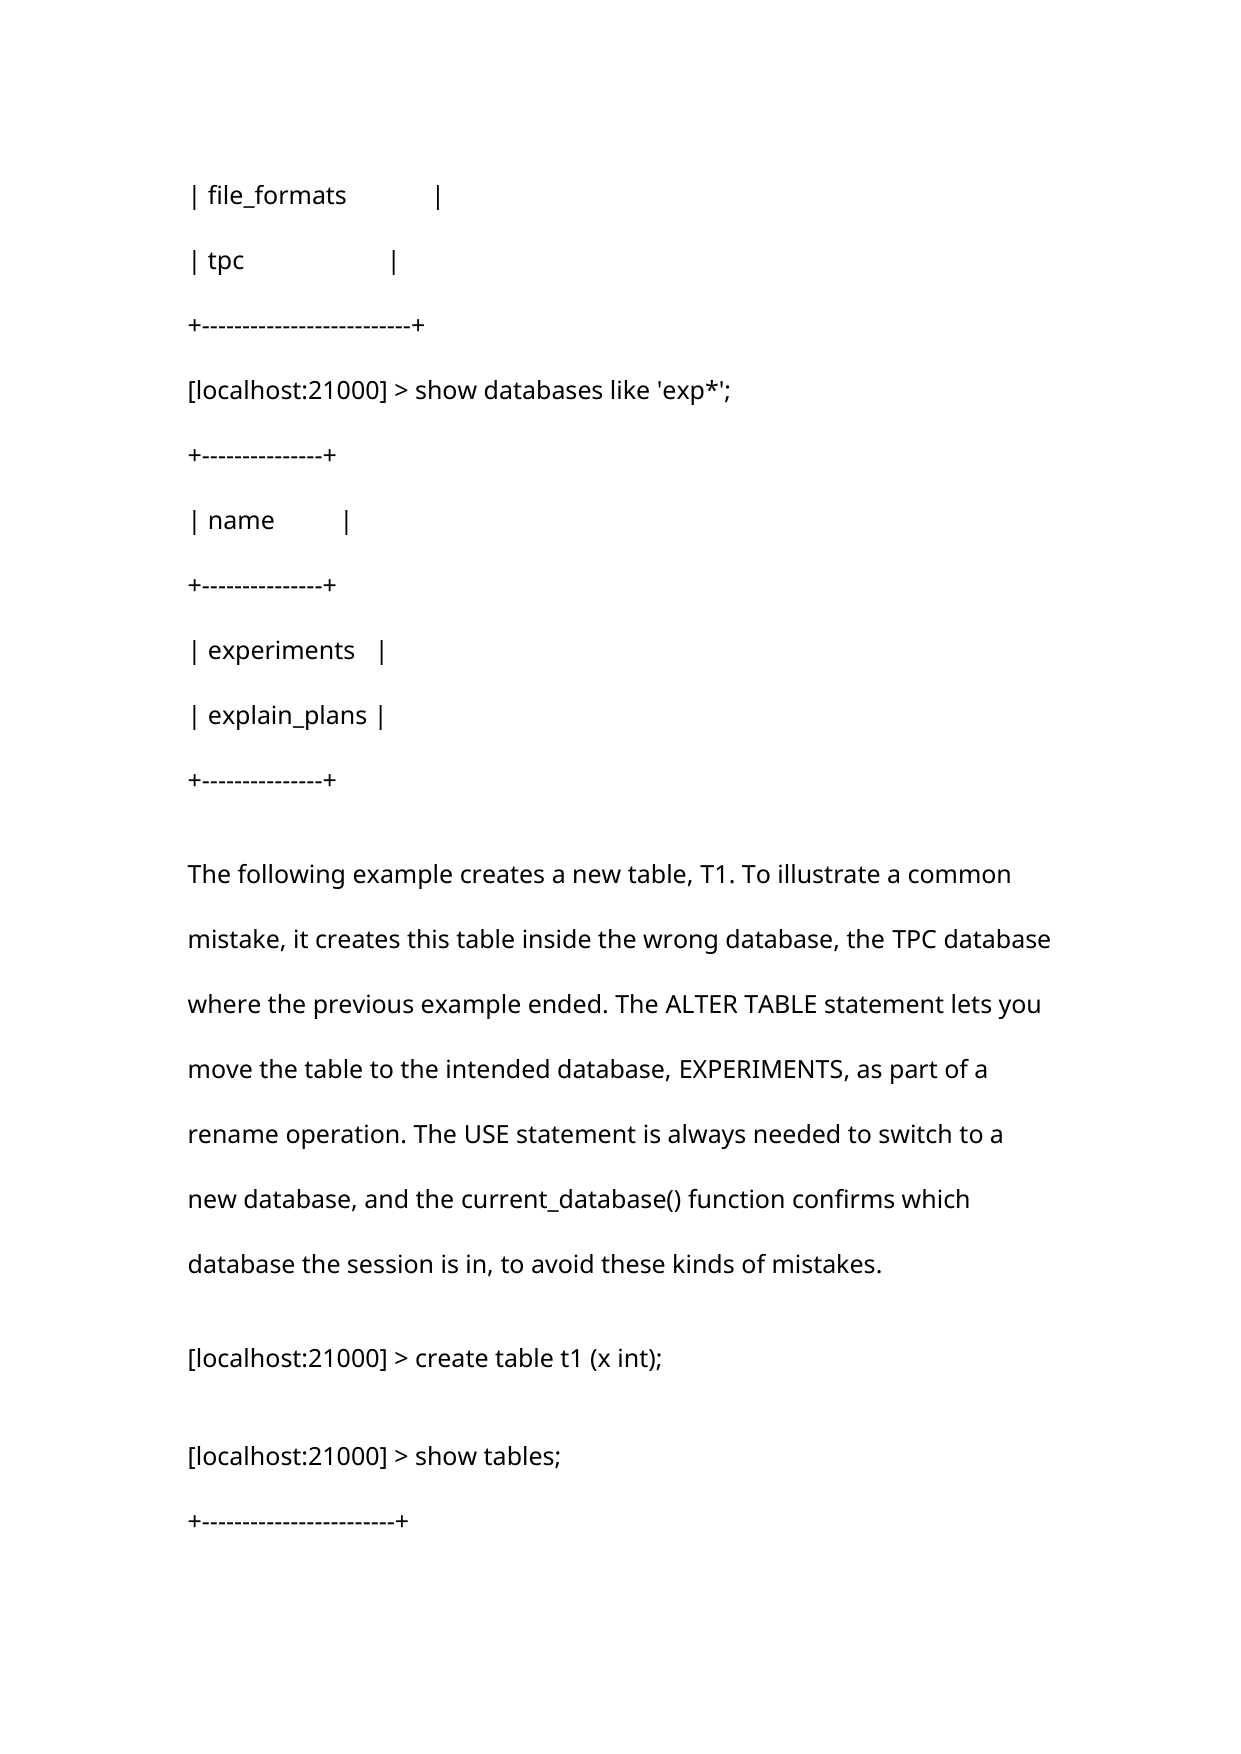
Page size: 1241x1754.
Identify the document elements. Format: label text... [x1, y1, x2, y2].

text | tpc | [187, 227, 1053, 292]
text | explain_plans | [187, 682, 1053, 747]
text +---------------+ [187, 552, 1053, 617]
text [localhost:21000] > show databases like 'exp*'; [187, 357, 1053, 422]
text [localhost:21000] > show tables; [187, 1423, 1053, 1488]
text | file_formats | [187, 162, 1053, 227]
text | name | [187, 487, 1053, 552]
text +--------------------------+ [187, 292, 1053, 357]
text +---------------+ [187, 422, 1053, 487]
text +---------------+ [187, 747, 1053, 812]
text [localhost:21000] > create table t1 (x int); [187, 1325, 1053, 1390]
text The following example creates a new table, T1. To illustrate a common mistake, it creates this table inside the wrong database, the TPC database where the previous example ended. The ALTER TABLE statement lets you move the table to the intended database, EXPERIMENTS, as part of a rename operation. The USE statement is always needed to switch to a new database, and the current_database() function confirms which database the session is in, to avoid these kinds of mistakes. [187, 841, 1053, 1296]
text +------------------------+ [187, 1488, 1053, 1553]
text | experiments | [187, 617, 1053, 682]
